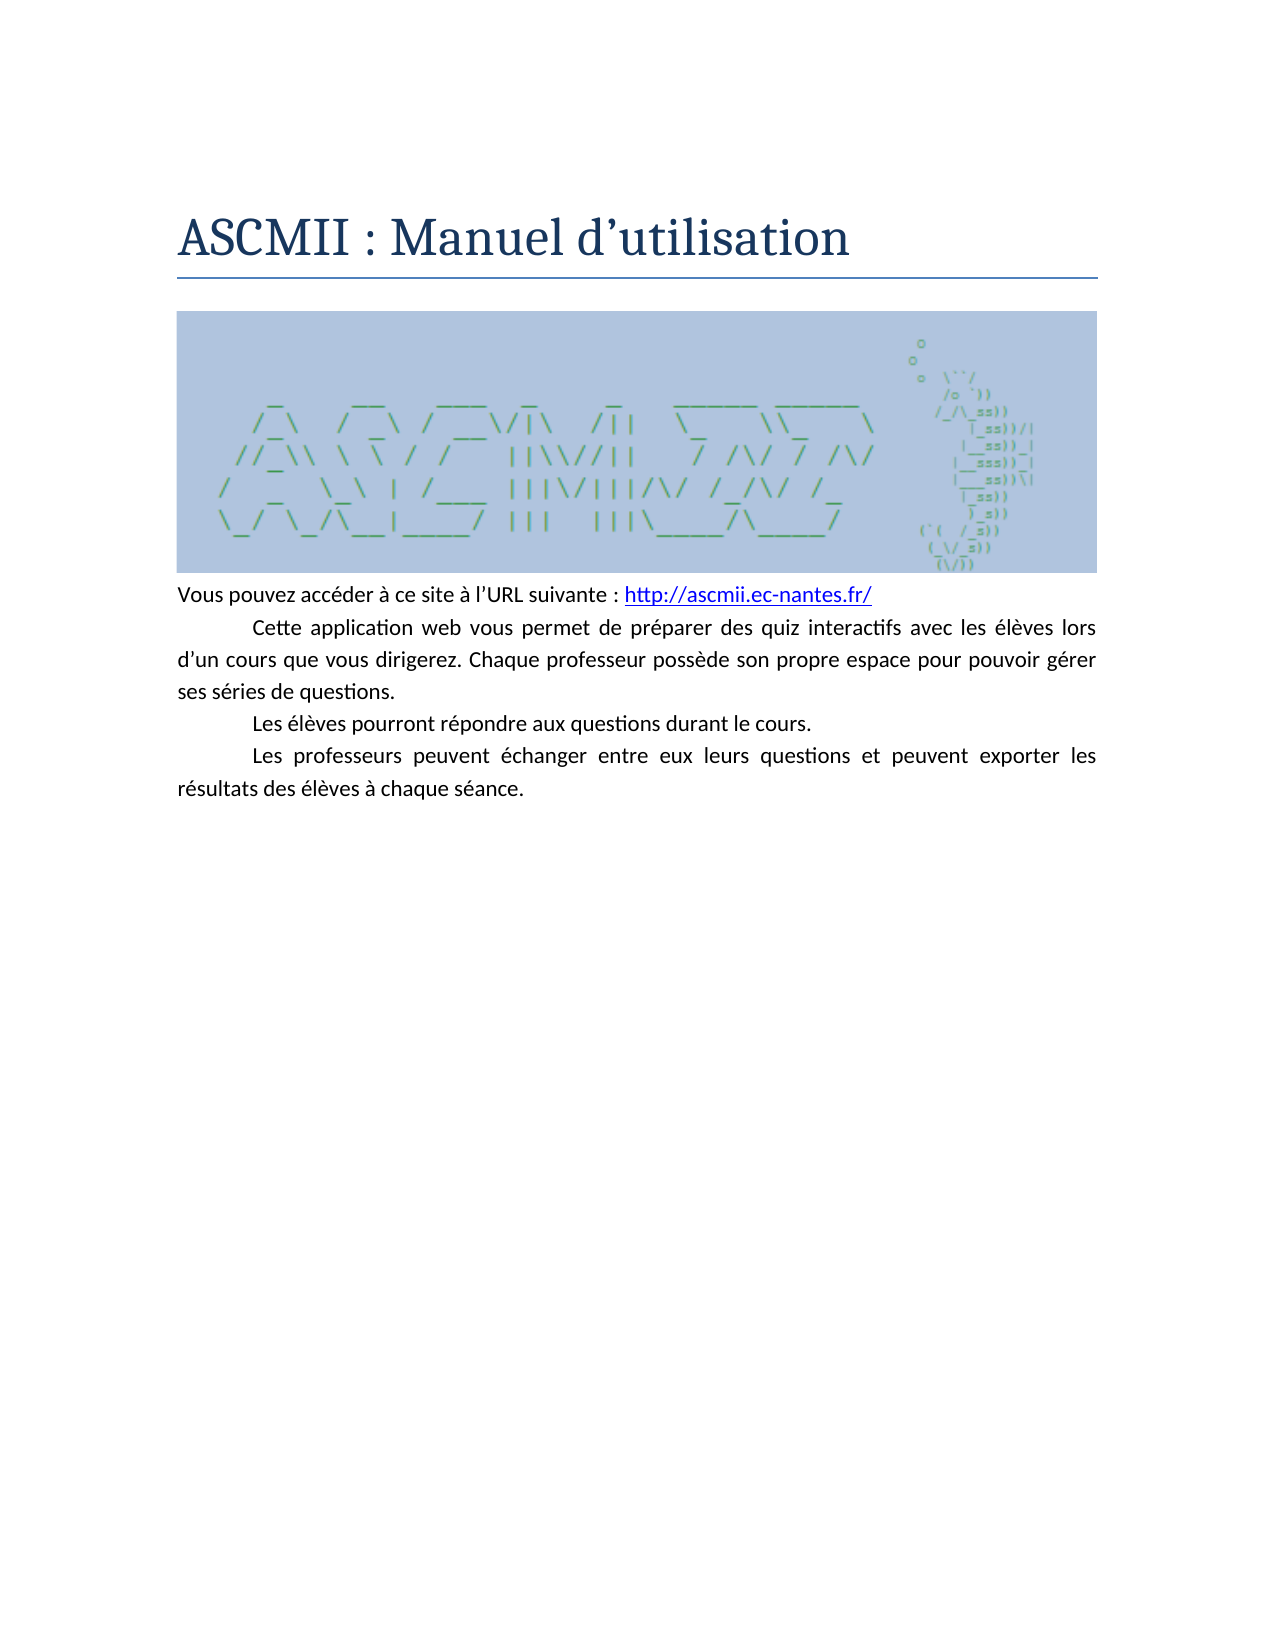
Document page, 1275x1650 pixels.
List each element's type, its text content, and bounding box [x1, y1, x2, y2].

text Cette application web vous permet de préparer des quiz interactifs avec les élèves lors d’un cours que vous dirigerez. Chaque professeur possède son propre espace pour pouvoir gérer ses séries de questions. [177, 613, 1098, 705]
text Les élèves pourront répondre aux questions durant le cours. [177, 709, 1098, 737]
title ASCMII : Manuel d’utilisation [177, 207, 1098, 277]
picture [176, 311, 1097, 573]
text Les professeurs peuvent échanger entre eux leurs questions et peuvent exporter les résultats des élèves à chaque séance. [177, 741, 1098, 802]
